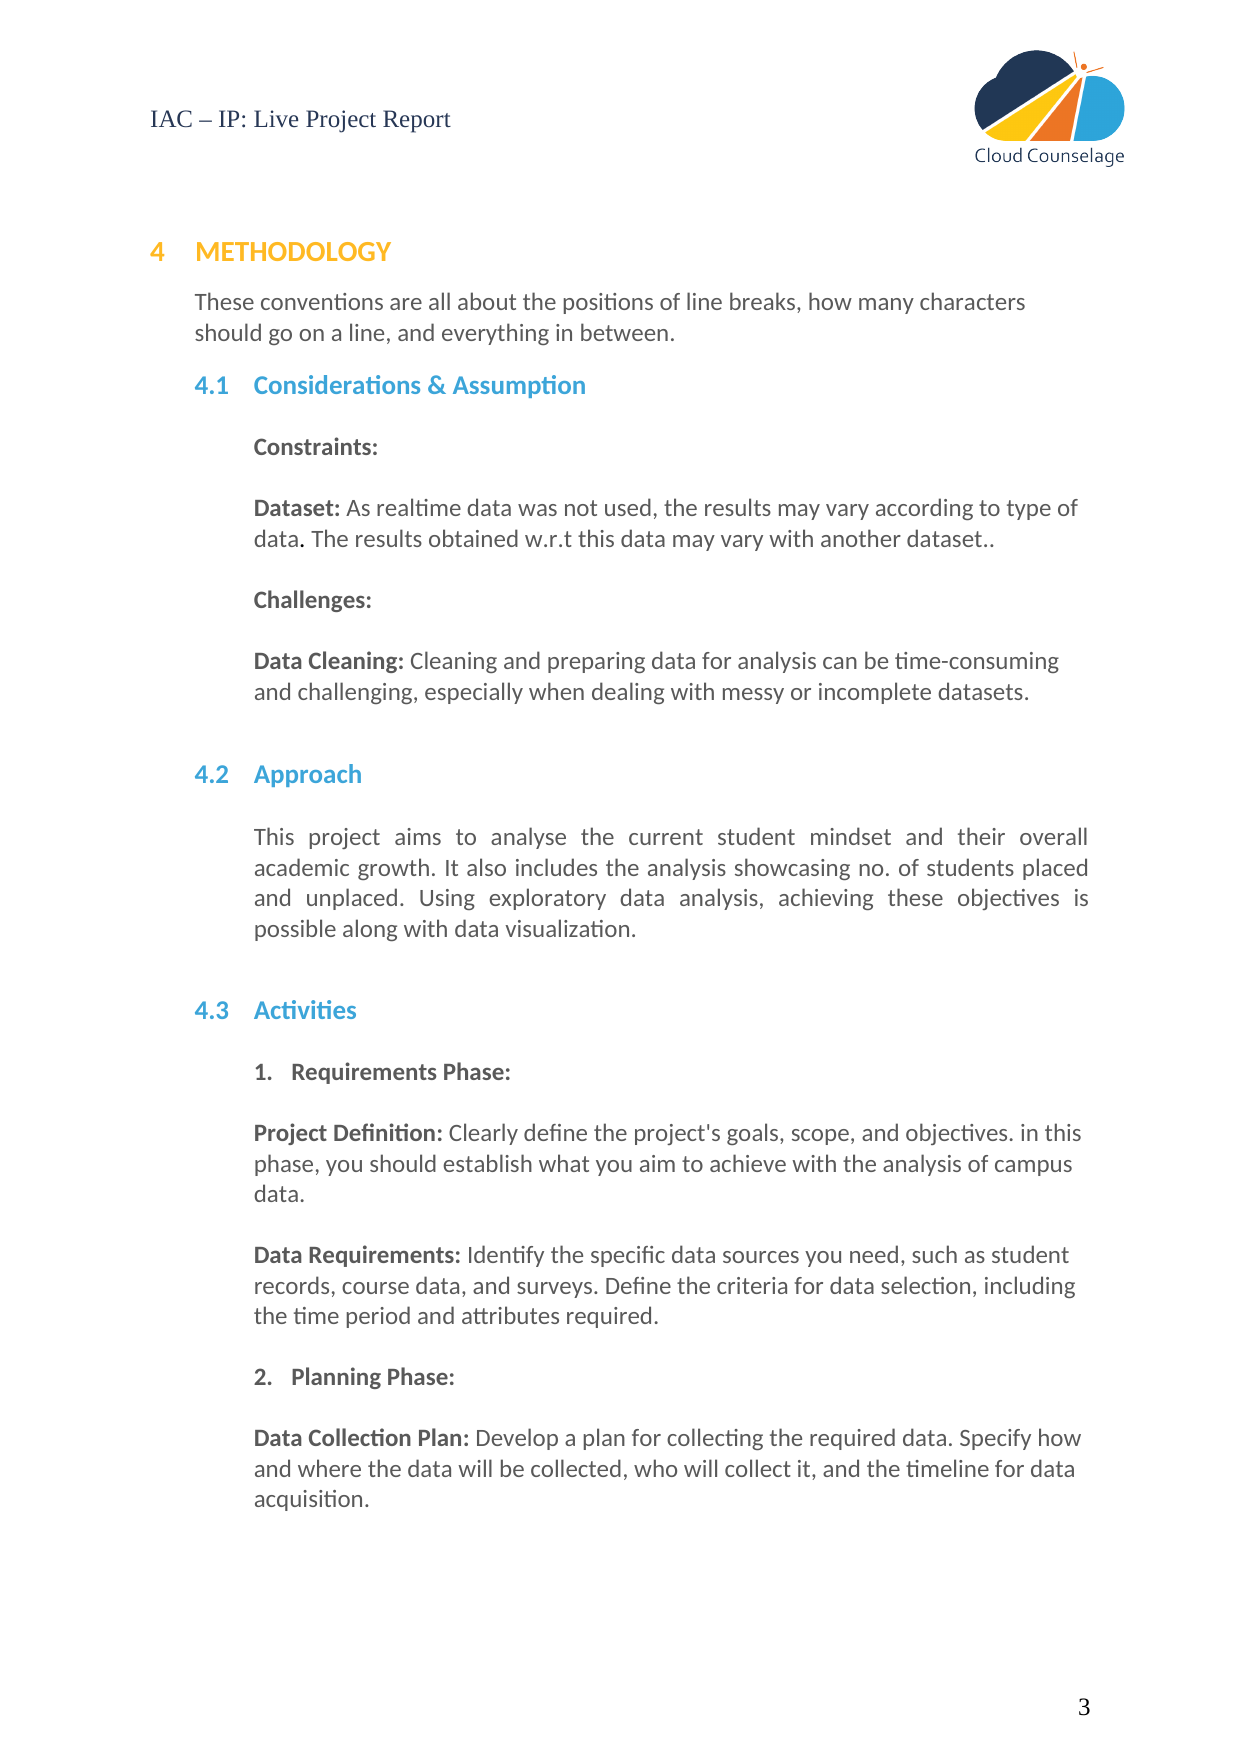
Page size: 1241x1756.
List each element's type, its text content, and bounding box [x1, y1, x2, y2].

subtitle Activities [194, 993, 1090, 1026]
text Data Cleaning: Cleaning and preparing data for analysis can be time-consuming and challenging, especially when dealing with messy or incomplete datasets. [253, 645, 1090, 706]
text Constraints: [178, 432, 1090, 462]
subtitle METHODOLOGY [150, 233, 1090, 268]
text Challenges: [178, 584, 1090, 615]
text Data Requirements: Identify the specific data sources you need, such as student records, course data, and surveys. Define the criteria for data selection, including the time period and attributes required. [253, 1239, 1090, 1331]
text Dataset: As realtime data was not used, the results may vary according to type of data. The results obtained w.r.t this data may vary with another dataset.. [253, 493, 1090, 554]
text This project aims to analyse the current student mindset and their overall academic growth. It also includes the analysis showcasing no. of students placed and unplaced. Using exploratory data analysis, achieving these objectives is possible along with data visualization. [253, 821, 1090, 943]
list Requirements Phase: [253, 1056, 1090, 1087]
text Data Collection Plan: Develop a plan for collecting the required data. Specify how and where the data will be collected, who will collect it, and the timeline for data acquisition. [253, 1423, 1090, 1514]
list Planning Phase: [253, 1362, 1090, 1392]
text These conventions are all about the positions of line breaks, how many characters should go on a line, and everything in between. [194, 286, 1090, 347]
subtitle Considerations & Assumption [194, 368, 1090, 401]
text Project Definition: Clearly define the project's goals, scope, and objectives. in this phase, you should establish what you aim to achieve with the analysis of campus data. [253, 1117, 1090, 1209]
picture [974, 50, 1125, 167]
subtitle Approach [194, 758, 1090, 791]
